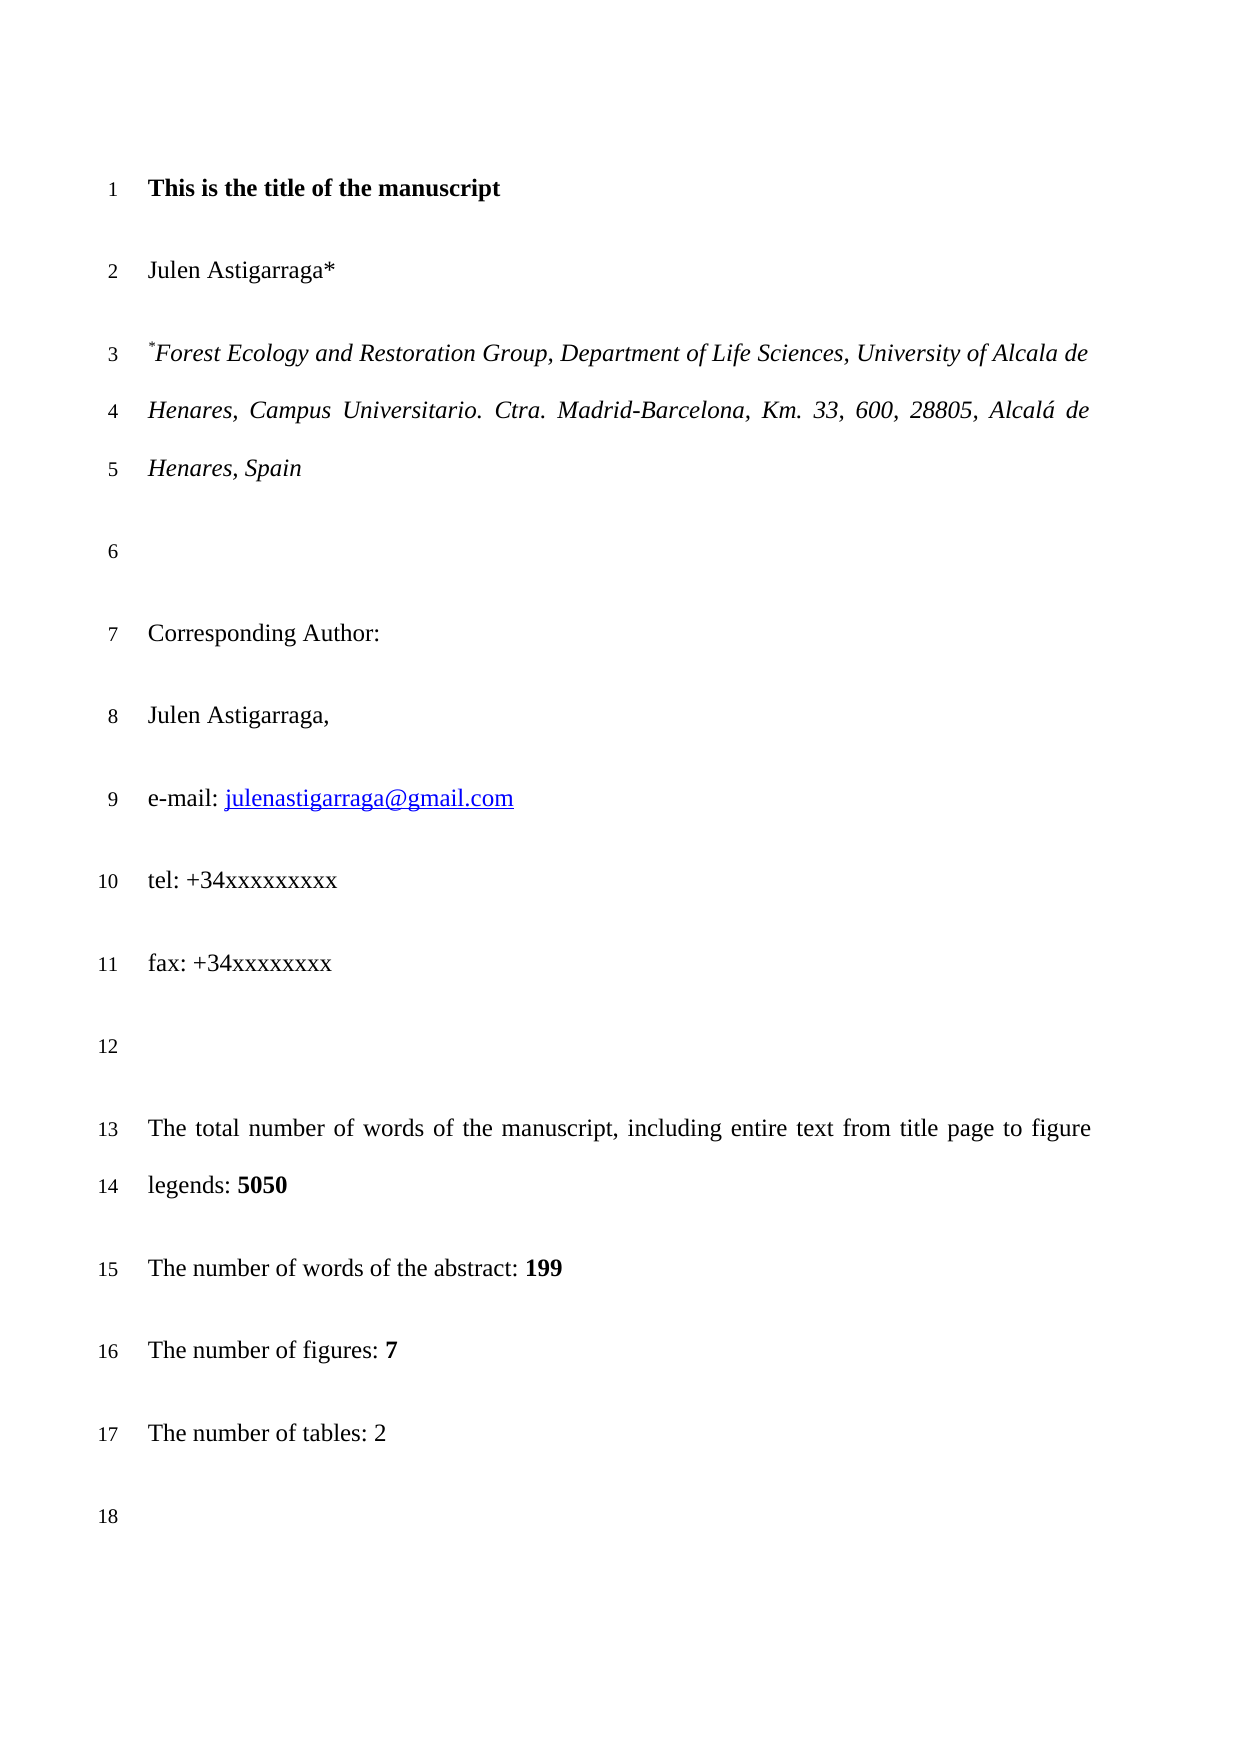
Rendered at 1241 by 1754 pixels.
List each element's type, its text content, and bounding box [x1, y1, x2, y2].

text The number of words of the abstract: 199 [148, 1253, 1092, 1281]
text Corresponding Author: [148, 618, 1092, 646]
title This is the title of the manuscript [148, 173, 1092, 201]
text Julen Astigarraga* [148, 255, 1092, 284]
text tel: +34xxxxxxxxx [148, 865, 1092, 894]
text Julen Astigarraga, [148, 700, 1092, 729]
text e-mail: julenastigarraga@gmail.com [148, 783, 1092, 811]
text The number of figures: 7 [148, 1335, 1092, 1364]
text The total number of words of the manuscript, including entire text from title page to figure legends: 5050 [148, 1113, 1092, 1199]
text fax: +34xxxxxxxx [148, 948, 1092, 976]
text The number of tables: 2 [148, 1418, 1092, 1446]
text *Forest Ecology and Restoration Group, Department of Life Sciences, University of Alcala de Henares, Campus Universitario. Ctra. Madrid-Barcelona, Km. 33, 600, 28805, Alcalá de Henares, Spain [148, 338, 1092, 481]
